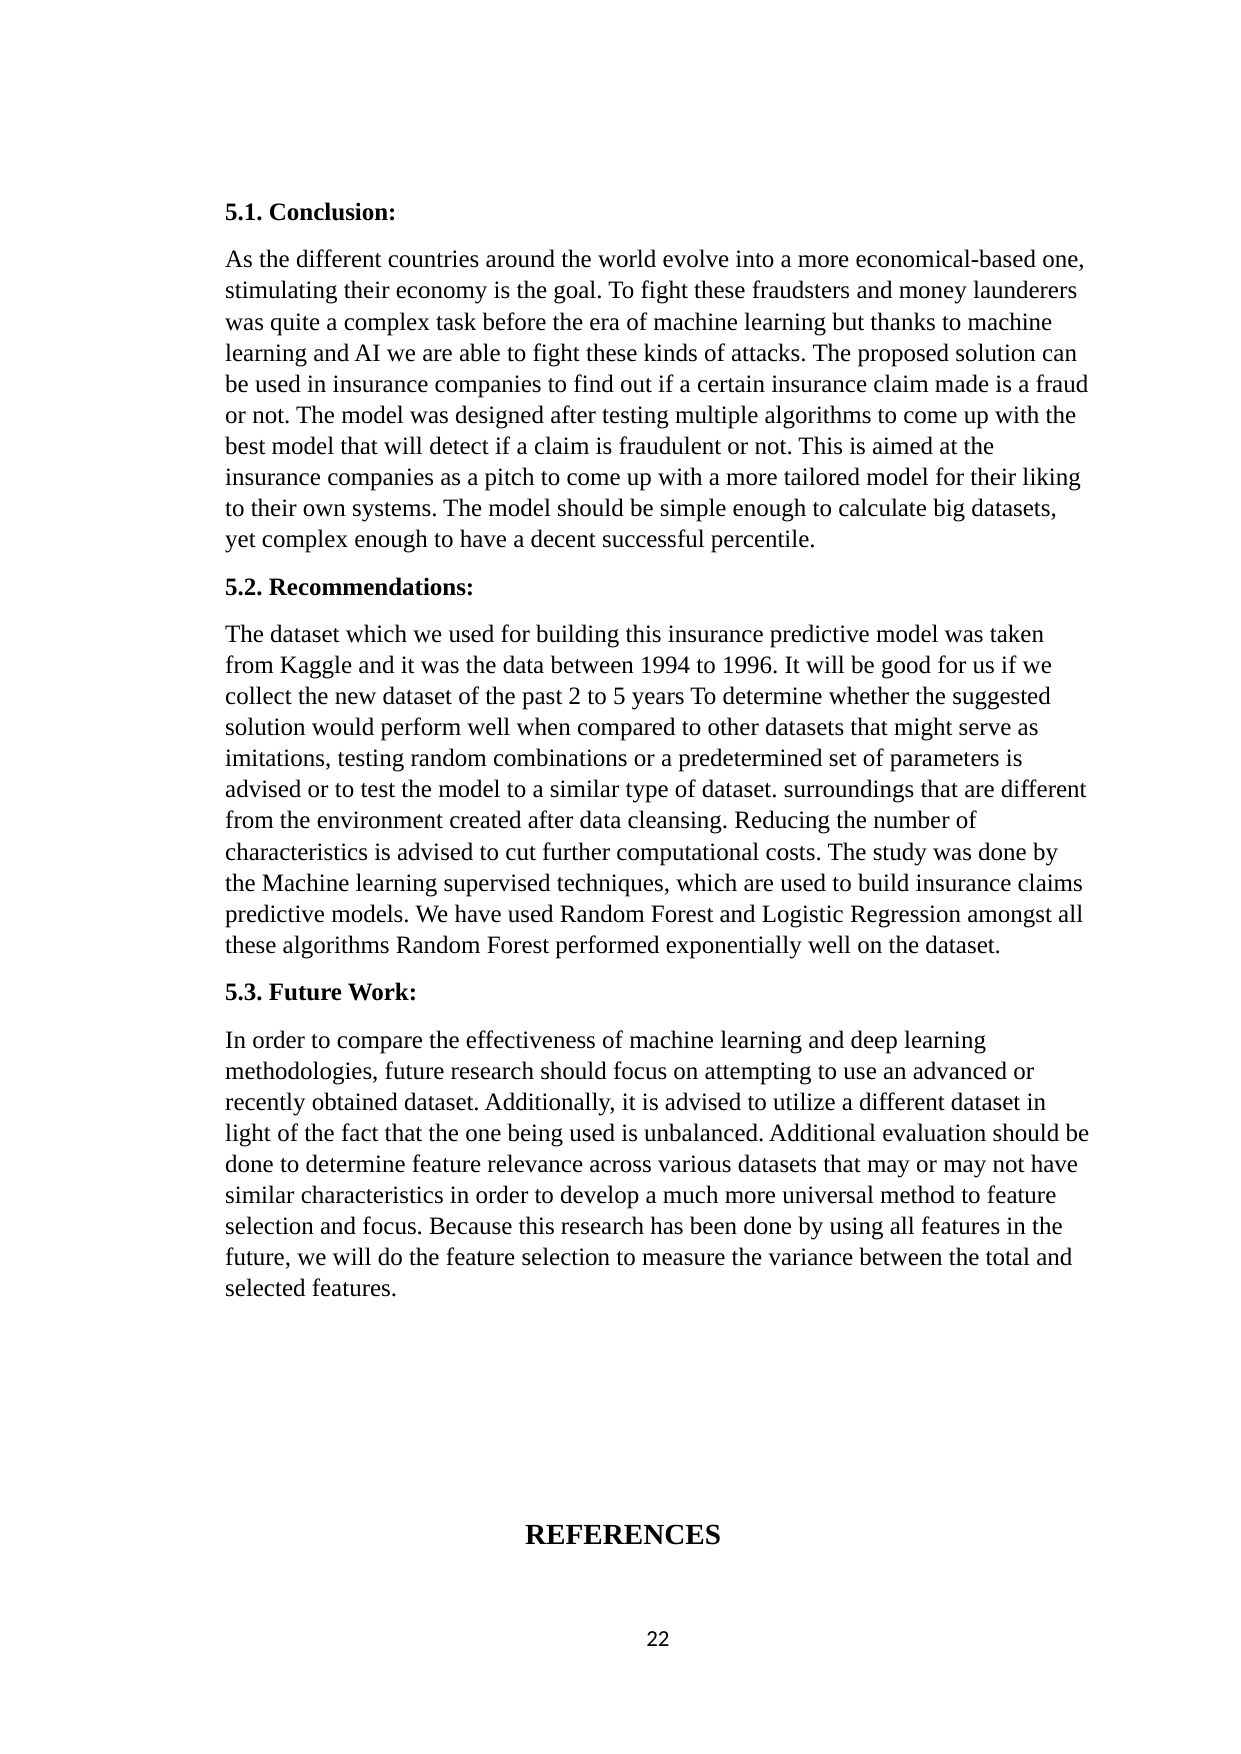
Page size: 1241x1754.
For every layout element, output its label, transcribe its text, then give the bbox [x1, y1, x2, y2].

text 5.3. Future Work: [225, 977, 1090, 1006]
text 5.2. Recommendations: [225, 572, 1090, 600]
text As the different countries around the world evolve into a more economical-based one, stimulating their economy is the goal. To fight these fraudsters and money launderers was quite a complex task before the era of machine learning but thanks to machine learning and AI we are able to fight these kinds of attacks. The proposed solution can be used in insurance companies to find out if a certain insurance claim made is a fraud or not. The model was designed after testing multiple algorithms to come up with the best model that will detect if a claim is fraudulent or not. This is aimed at the insurance companies as a pitch to come up with a more tailored model for their liking to their own systems. The model should be simple enough to calculate big datasets, yet complex enough to have a decent successful percentile. [225, 244, 1090, 553]
text 5.1. Conclusion: [225, 197, 1090, 226]
text The dataset which we used for building this insurance predictive model was taken from Kaggle and it was the data between 1994 to 1996. It will be good for us if we collect the new dataset of the past 2 to 5 years To determine whether the suggested solution would perform well when compared to other datasets that might serve as imitations, testing random combinations or a predetermined set of parameters is advised or to test the model to a similar type of dataset. surroundings that are different from the environment created after data cleansing. Reducing the number of characteristics is advised to cut further computational costs. The study was done by the Machine learning supervised techniques, which are used to build insurance claims predictive models. We have used Random Forest and Logistic Regression amongst all these algorithms Random Forest performed exponentially well on the dataset. [225, 619, 1090, 958]
text REFERENCES [450, 1517, 1090, 1551]
text In order to compare the effectiveness of machine learning and deep learning methodologies, future research should focus on attempting to use an advanced or recently obtained dataset. Additionally, it is advised to utilize a different dataset in light of the fact that the one being used is unbalanced. Additional evaluation should be done to determine feature relevance across various datasets that may or may not have similar characteristics in order to develop a much more universal method to feature selection and focus. Because this research has been done by using all features in the future, we will do the feature selection to measure the variance between the total and selected features. [225, 1025, 1090, 1302]
